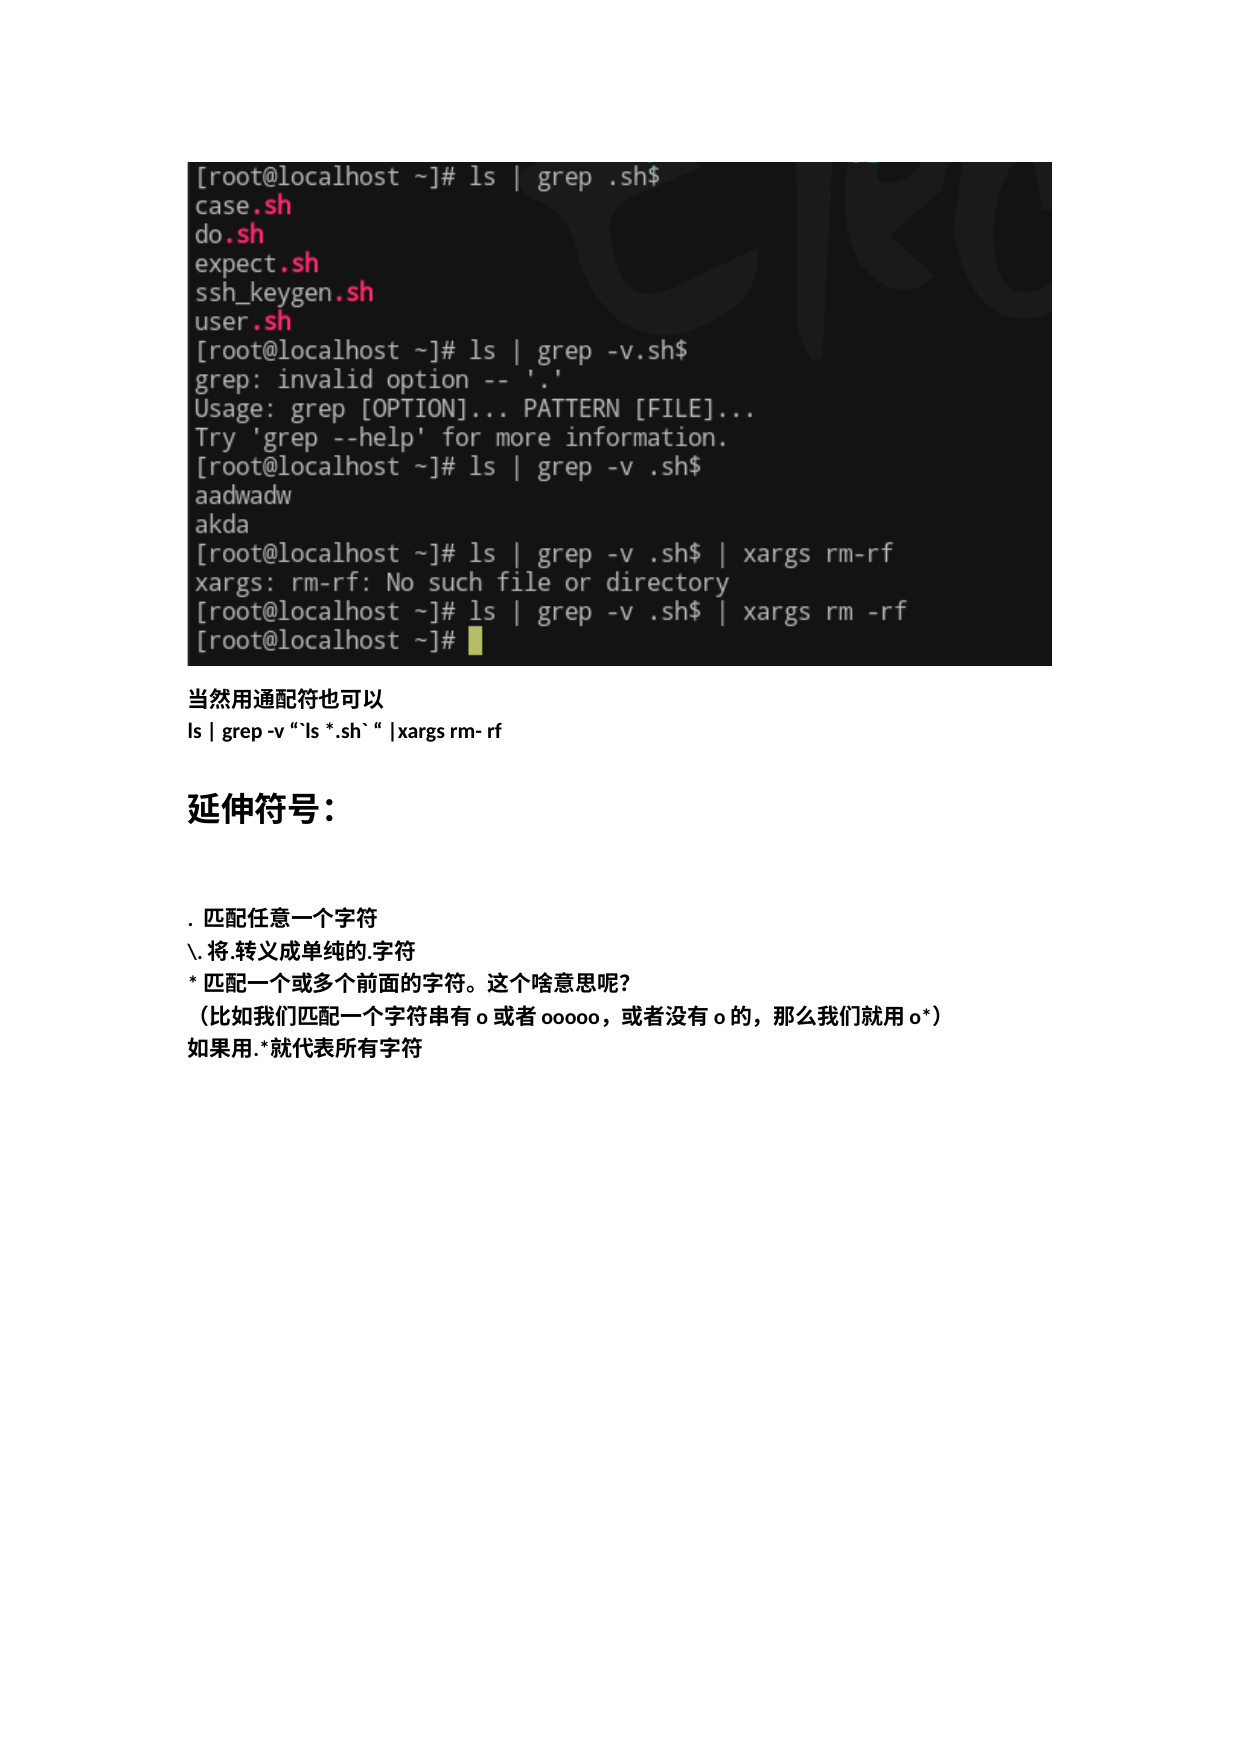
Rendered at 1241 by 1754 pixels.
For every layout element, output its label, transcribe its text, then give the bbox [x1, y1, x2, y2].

text * 匹配一个或多个前面的字符。这个啥意思呢？ [187, 966, 1053, 998]
text \. 将.转义成单纯的.字符 [187, 933, 1053, 966]
text （比如我们匹配一个字符串有o 或者ooooo，或者没有o的，那么我们就用o*） [187, 998, 1053, 1031]
text . 匹配任意一个字符 [187, 901, 1053, 933]
text ls | grep -v “`ls *.sh` “ |xargs rm- rf [187, 714, 1053, 747]
subtitle 延伸符号： [187, 774, 1053, 839]
text 如果用.*就代表所有字符 [187, 1031, 1053, 1063]
picture [187, 162, 1052, 666]
text 当然用通配符也可以 [187, 682, 1053, 714]
